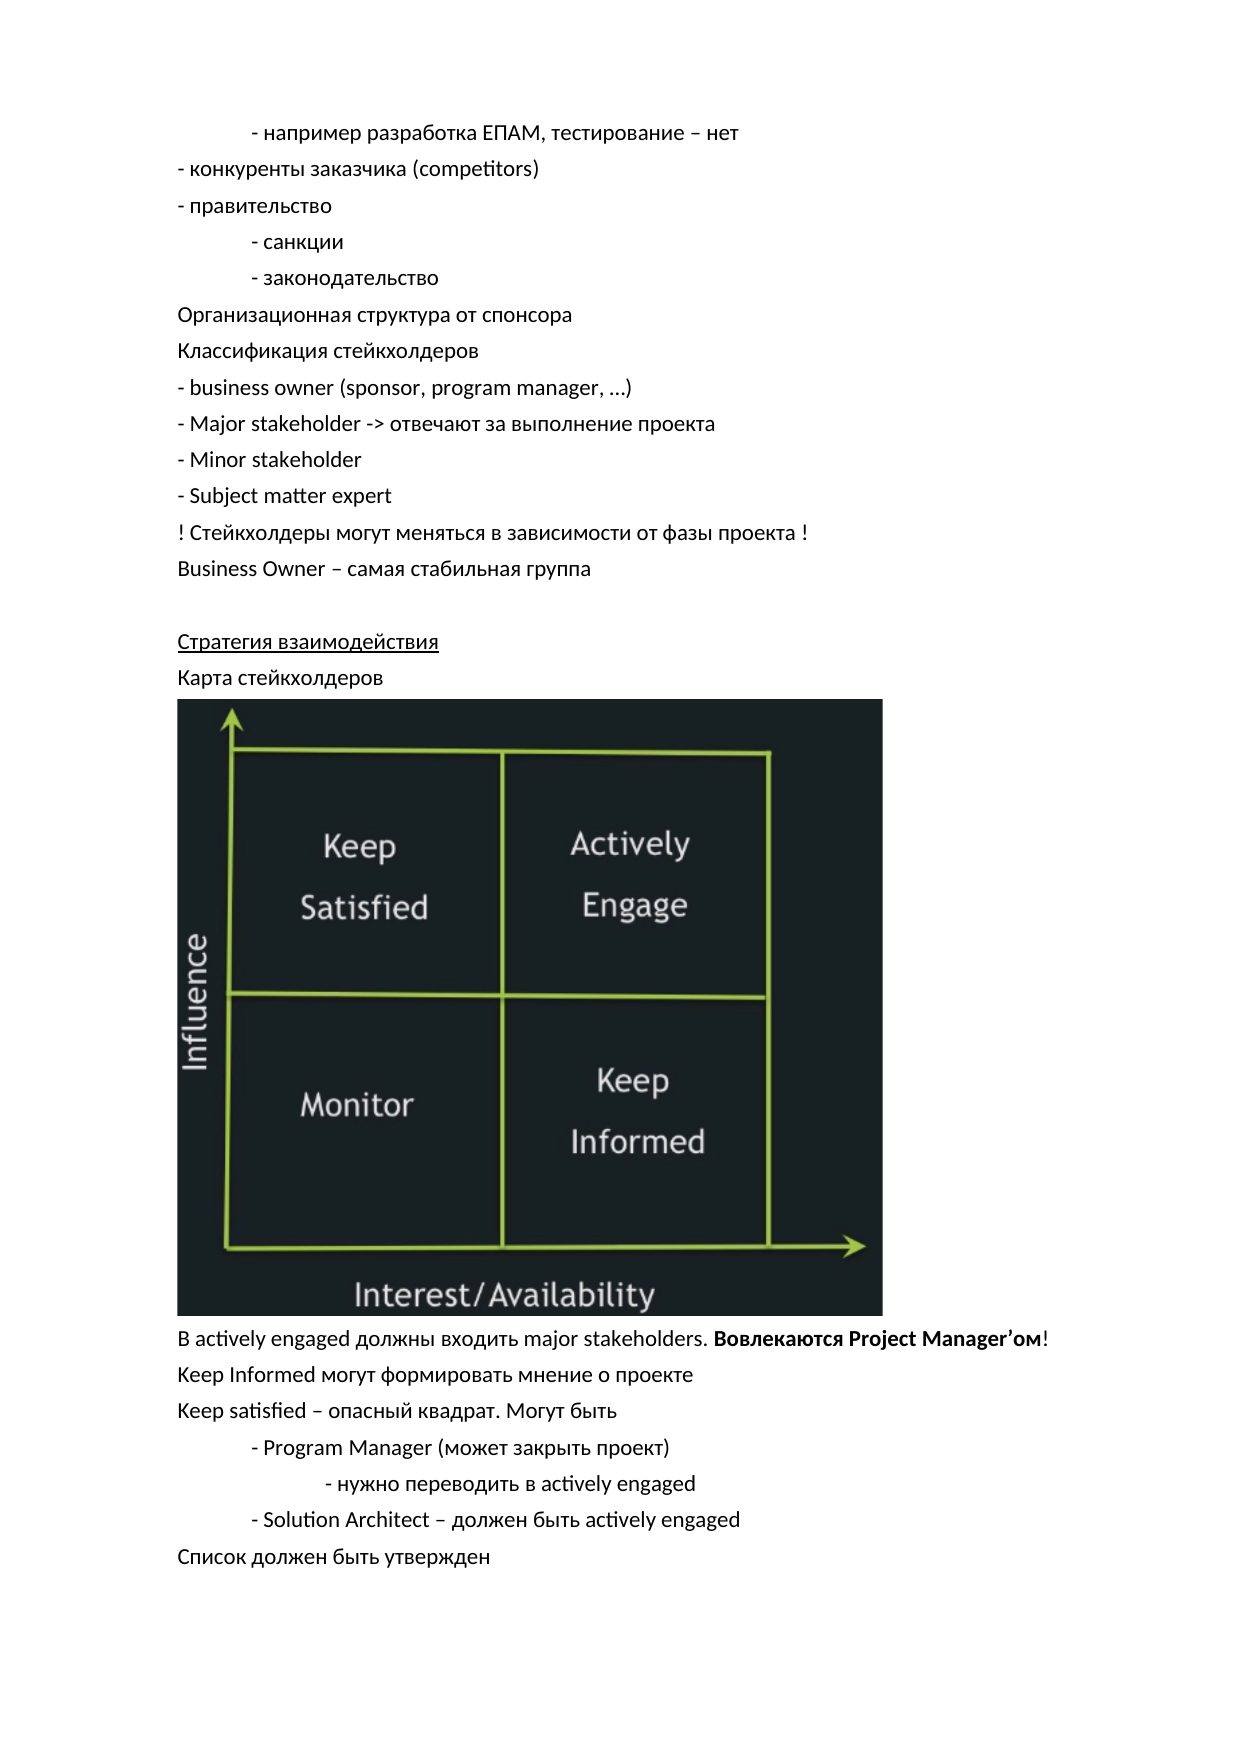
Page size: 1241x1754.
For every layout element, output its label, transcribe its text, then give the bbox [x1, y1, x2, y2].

text ! Стейкхолдеры могут меняться в зависимости от фазы проекта ! [177, 518, 1152, 546]
text - конкуренты заказчика (competitors) [177, 154, 1152, 182]
text - законодательство [177, 263, 1152, 292]
text - нужно переводить в actively engaged [177, 1469, 1152, 1497]
text - санкции [177, 227, 1152, 255]
text В actively engaged должны входить major stakeholders. Вовлекаются Project Manager’ом! [177, 1324, 1152, 1352]
text Классификация стейкхолдеров [177, 336, 1152, 364]
text - Solution Architect – должен быть actively engaged [177, 1506, 1152, 1533]
text Карта стейкхолдеров [177, 663, 1152, 691]
picture [177, 699, 883, 1316]
text - Subject matter expert [177, 482, 1152, 510]
text - business owner (sponsor, program manager, …) [177, 373, 1152, 401]
text Список должен быть утвержден [177, 1542, 1152, 1570]
text - Major stakeholder -> отвечают за выполнение проекта [177, 409, 1152, 437]
text Организационная структура от спонсора [177, 300, 1152, 328]
text Business Owner – самая стабильная группа [177, 554, 1152, 582]
text - например разработка ЕПАМ, тестирование – нет [177, 118, 1152, 146]
text - Minor stakeholder [177, 445, 1152, 473]
text - Program Manager (может закрыть проект) [177, 1433, 1152, 1461]
text Keep Informed могут формировать мнение о проекте [177, 1360, 1152, 1388]
text Стратегия взаимодействия [177, 627, 1152, 655]
text Keep satisfied – опасный квадрат. Могут быть [177, 1396, 1152, 1424]
text - правительство [177, 191, 1152, 219]
